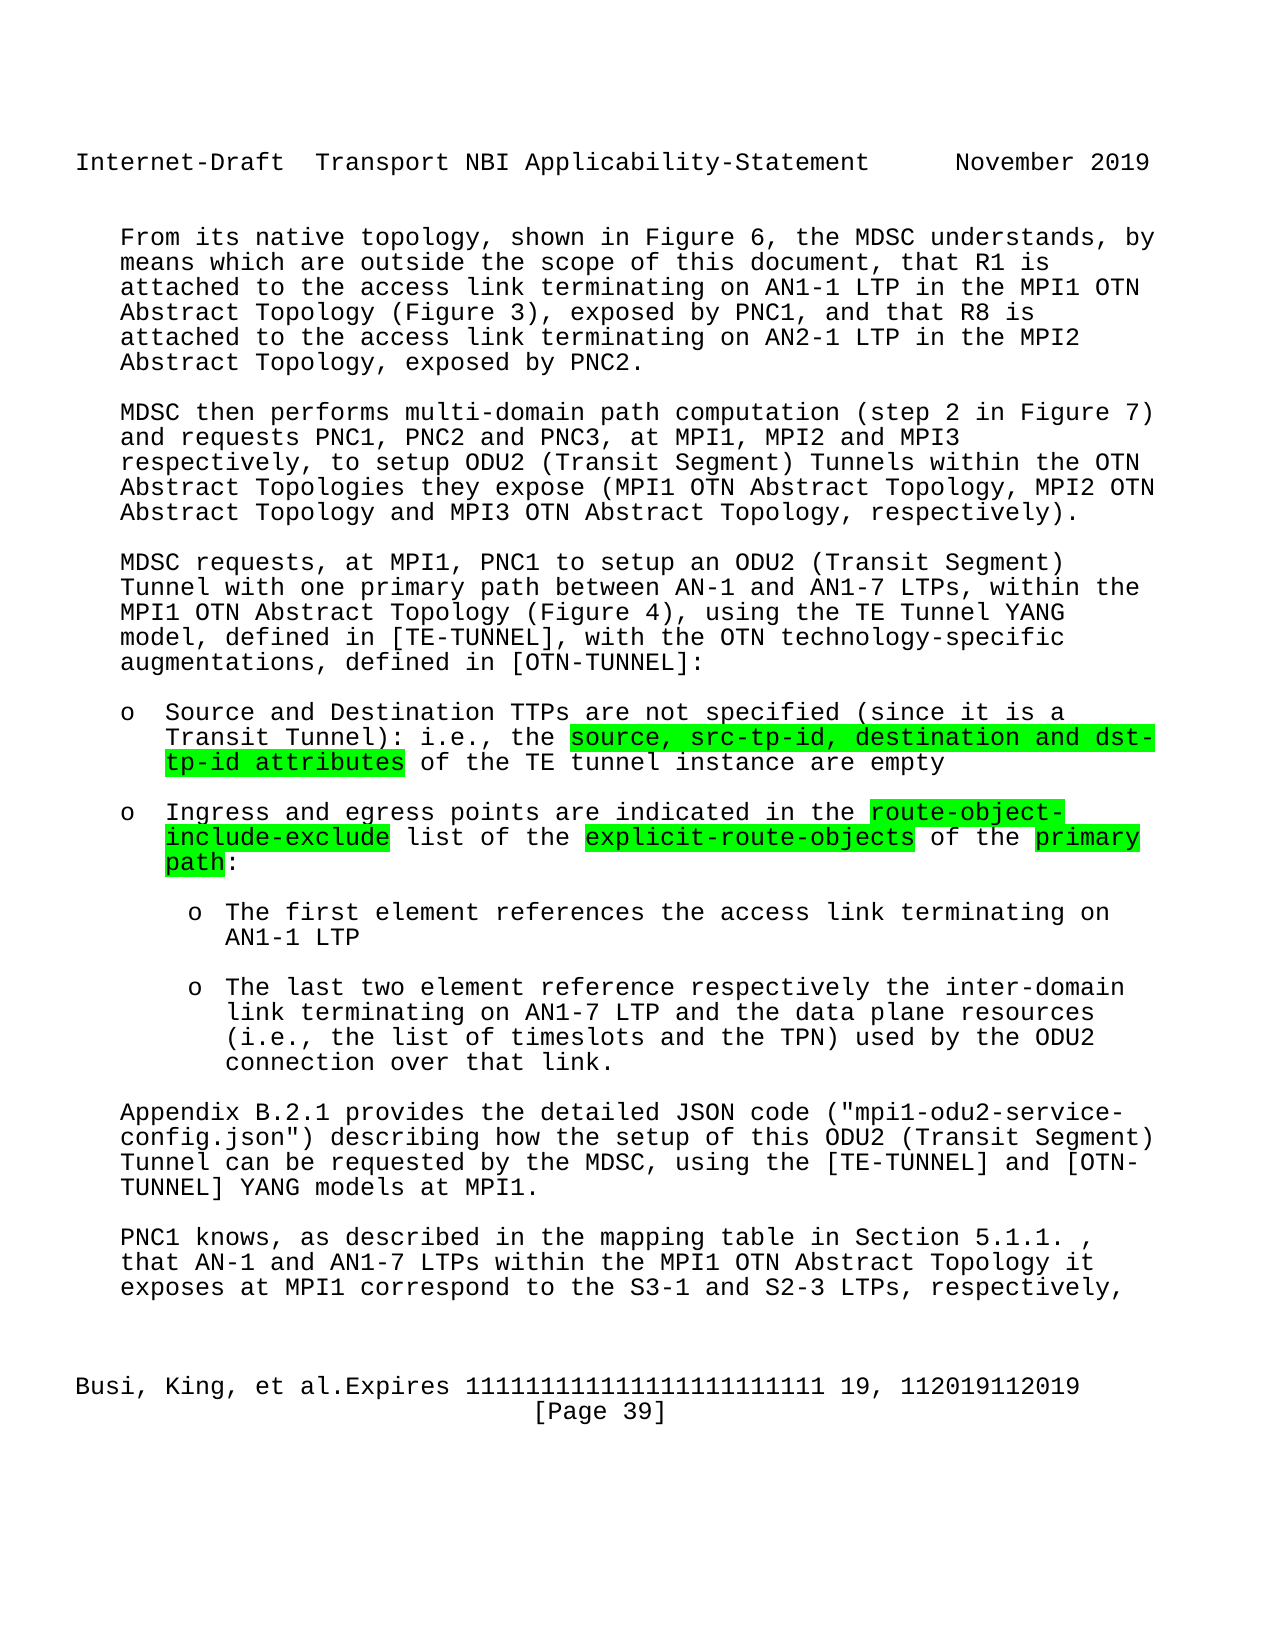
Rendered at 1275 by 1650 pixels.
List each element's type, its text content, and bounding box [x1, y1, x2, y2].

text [120, 1225, 1155, 1300]
text MDSC then performs multi-domain path computation (step 2 in Figure 7) and requests PNC1, PNC2 and PNC3, at MPI1, MPI2 and MPI3 respectively, to setup ODU2 (Transit Segment) Tunnels within the OTN Abstract Topologies they expose (MPI1 OTN Abstract Topology, MPI2 OTN Abstract Topology and MPI3 OTN Abstract Topology, respectively). [120, 400, 1155, 525]
text MDSC requests, at MPI1, PNC1 to setup an ODU2 (Transit Segment) Tunnel with one primary path between AN-1 and AN1-7 LTPs, within the MPI1 OTN Abstract Topology (Figure 4), using the TE Tunnel YANG model, defined in [TE-TUNNEL], with the OTN technology-specific augmentations, defined in [OTN-TUNNEL]: [120, 550, 1155, 675]
list The last two element reference respectively the inter-domain link terminating on AN1-7 LTP and the data plane resources (i.e., the list of timeslots and the TPN) used by the ODU2 connection over that link. [187, 975, 1155, 1075]
text From its native topology, shown in Figure 6, the MDSC understands, by means which are outside the scope of this document, that R1 is attached to the access link terminating on AN1-1 LTP in the MPI1 OTN Abstract Topology (Figure 3), exposed by PNC1, and that R8 is attached to the access link terminating on AN2-1 LTP in the MPI2 Abstract Topology, exposed by PNC2. [120, 225, 1155, 375]
list Ingress and egress points are indicated in the route-object-include-exclude list of the explicit-route-objects of the primary path: [120, 800, 1155, 875]
text Appendix B.2.1 provides the detailed JSON code ("mpi1-odu2-service-config.json") describing how the setup of this ODU2 (Transit Segment) Tunnel can be requested by the MDSC, using the [TE-TUNNEL] and [OTN-TUNNEL] YANG models at MPI1. [120, 1100, 1155, 1200]
list Source and Destination TTPs are not specified (since it is a Transit Tunnel): i.e., the source, src-tp-id, destination and dst-tp-id attributes of the TE tunnel instance are empty [120, 700, 1155, 775]
list The first element references the access link terminating on AN1-1 LTP [187, 900, 1155, 950]
